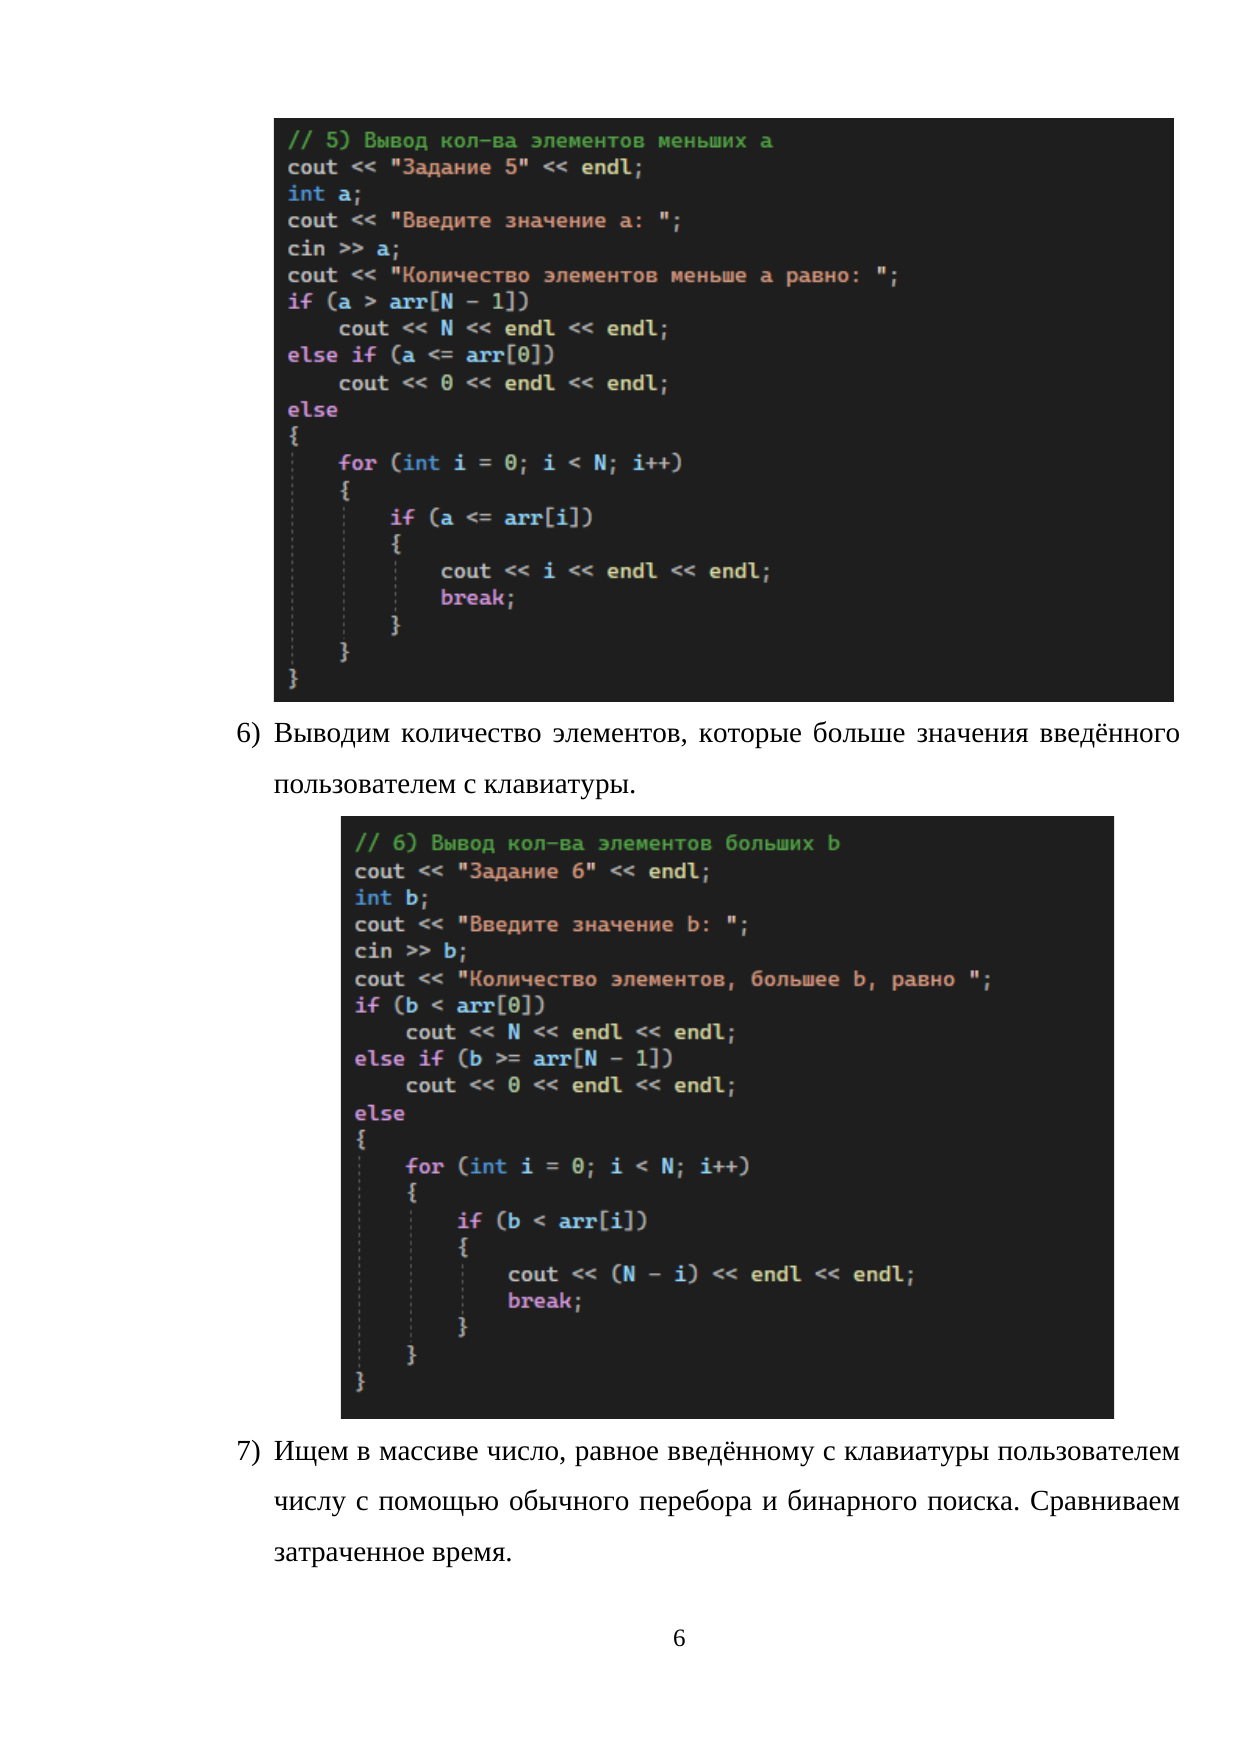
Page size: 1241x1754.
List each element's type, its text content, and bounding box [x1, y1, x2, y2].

picture [340, 816, 1115, 1419]
list Ищем в массиве число, равное введённому с клавиатуры пользователем числу с помощью обычного перебора и бинарного поиска. Сравниваем затраченное время. [236, 1433, 1181, 1567]
picture [273, 118, 1174, 702]
list Выводим количество элементов, которые больше значения введённого пользователем с клавиатуры. [236, 716, 1181, 799]
